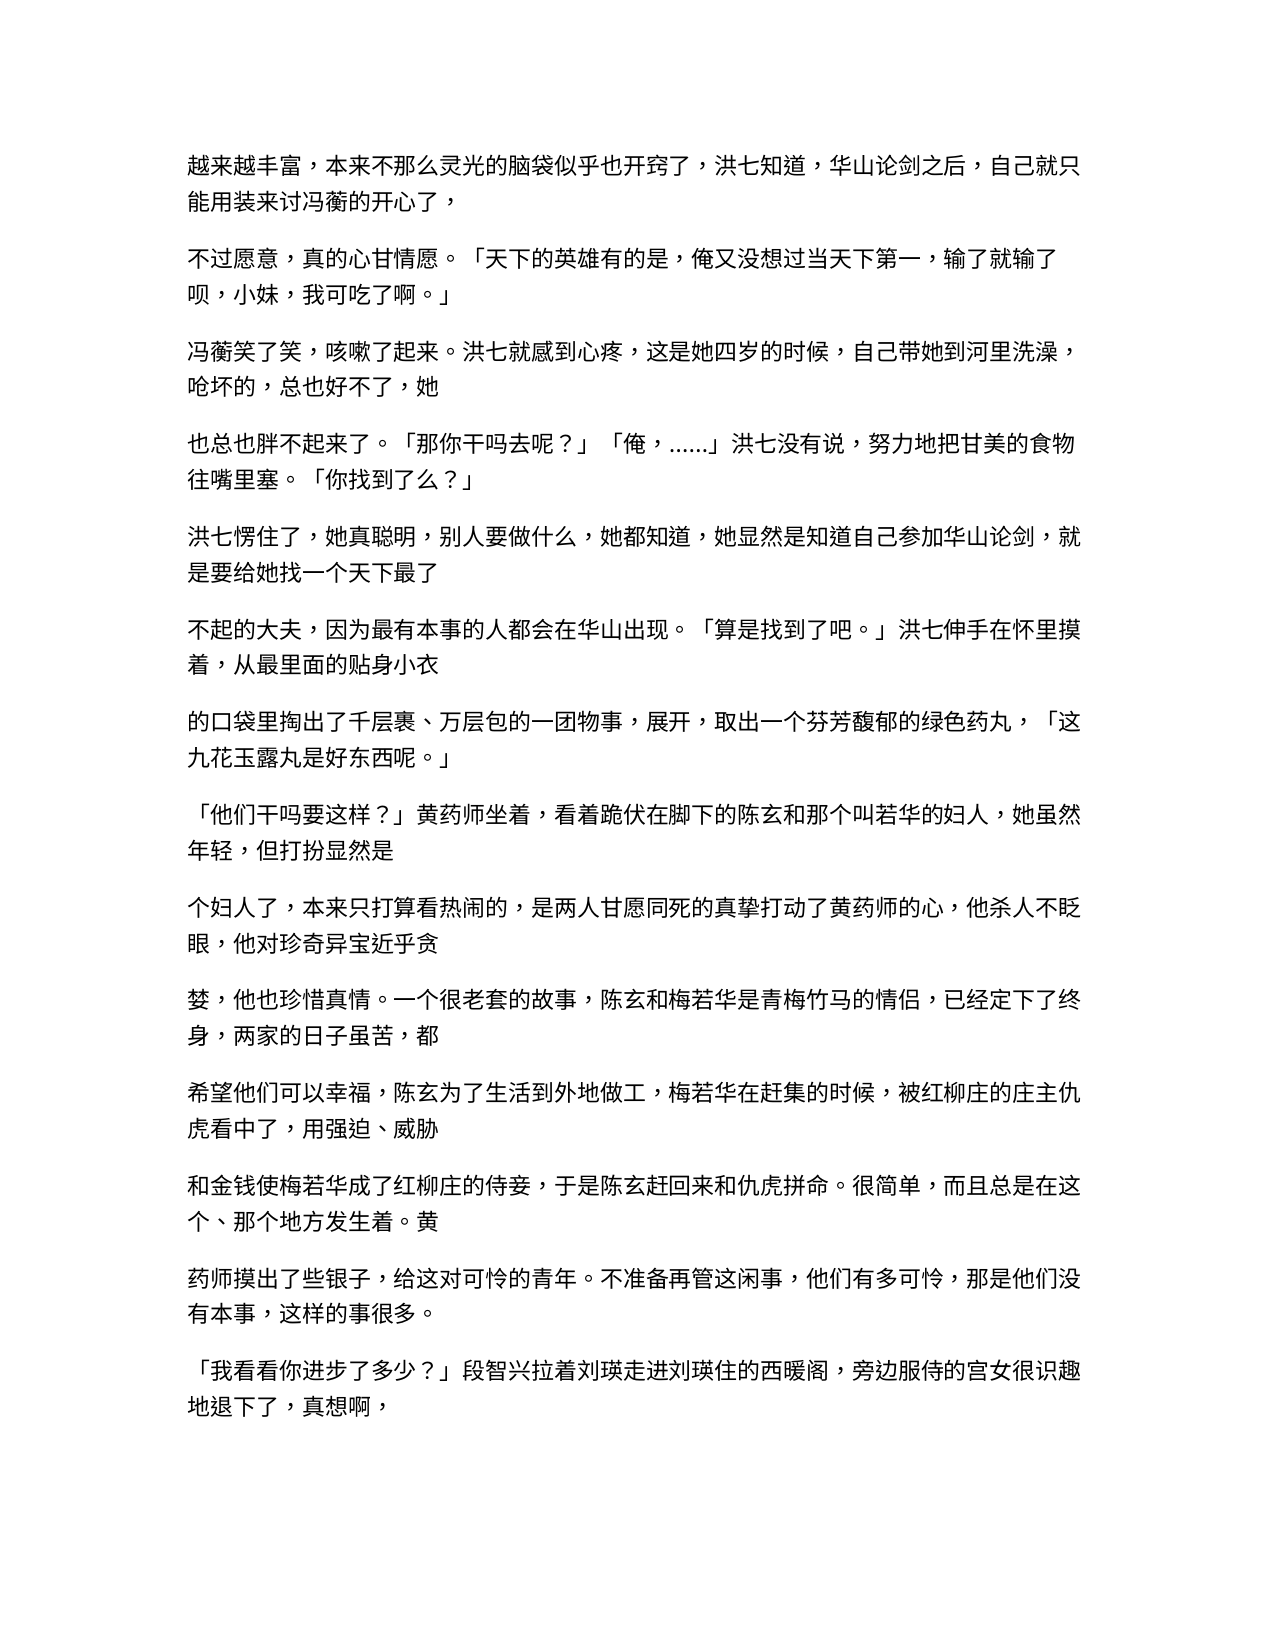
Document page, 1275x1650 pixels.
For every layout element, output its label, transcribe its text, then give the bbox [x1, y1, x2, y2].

text 越来越丰富，本来不那么灵光的脑袋似乎也开窍了，洪七知道，华山论剑之后，自己就只能用装来讨冯蘅的开心了， [187, 150, 1087, 217]
text 婪，他也珍惜真情。一个很老套的故事，陈玄和梅若华是青梅竹马的情侣，已经定下了终身，两家的日子虽苦，都 [187, 984, 1087, 1052]
text 个妇人了，本来只打算看热闹的，是两人甘愿同死的真挚打动了黄药师的心，他杀人不眨眼，他对珍奇异宝近乎贪 [187, 892, 1087, 959]
text 「他们干吗要这样？」黄药师坐着，看着跪伏在脚下的陈玄和那个叫若华的妇人，她虽然年轻，但打扮显然是 [187, 799, 1087, 866]
text 药师摸出了些银子，给这对可怜的青年。不准备再管这闲事，他们有多可怜，那是他们没有本事，这样的事很多。 [187, 1262, 1087, 1330]
text 希望他们可以幸福，陈玄为了生活到外地做工，梅若华在赶集的时候，被红柳庄的庄主仇虎看中了，用强迫、威胁 [187, 1077, 1087, 1144]
text 也总也胖不起来了。「那你干吗去呢？」「俺，……」洪七没有说，努力地把甘美的食物往嘴里塞。「你找到了么？」 [187, 428, 1087, 495]
text 不过愿意，真的心甘情愿。「天下的英雄有的是，俺又没想过当天下第一，输了就输了呗，小妹，我可吃了啊。」 [187, 243, 1087, 310]
text 「我看看你进步了多少？」段智兴拉着刘瑛走进刘瑛住的西暖阁，旁边服侍的宫女很识趣地退下了，真想啊， [187, 1355, 1087, 1422]
text 和金钱使梅若华成了红柳庄的侍妾，于是陈玄赶回来和仇虎拼命。很简单，而且总是在这个、那个地方发生着。黄 [187, 1170, 1087, 1237]
text 不起的大夫，因为最有本事的人都会在华山出现。「算是找到了吧。」洪七伸手在怀里摸着，从最里面的贴身小衣 [187, 613, 1087, 681]
text 冯蘅笑了笑，咳嗽了起来。洪七就感到心疼，这是她四岁的时候，自己带她到河里洗澡，呛坏的，总也好不了，她 [187, 335, 1087, 403]
text 洪七愣住了，她真聪明，别人要做什么，她都知道，她显然是知道自己参加华山论剑，就是要给她找一个天下最了 [187, 521, 1087, 588]
text 的口袋里掏出了千层裹、万层包的一团物事，展开，取出一个芬芳馥郁的绿色药丸，「这九花玉露丸是好东西呢。」 [187, 706, 1087, 773]
